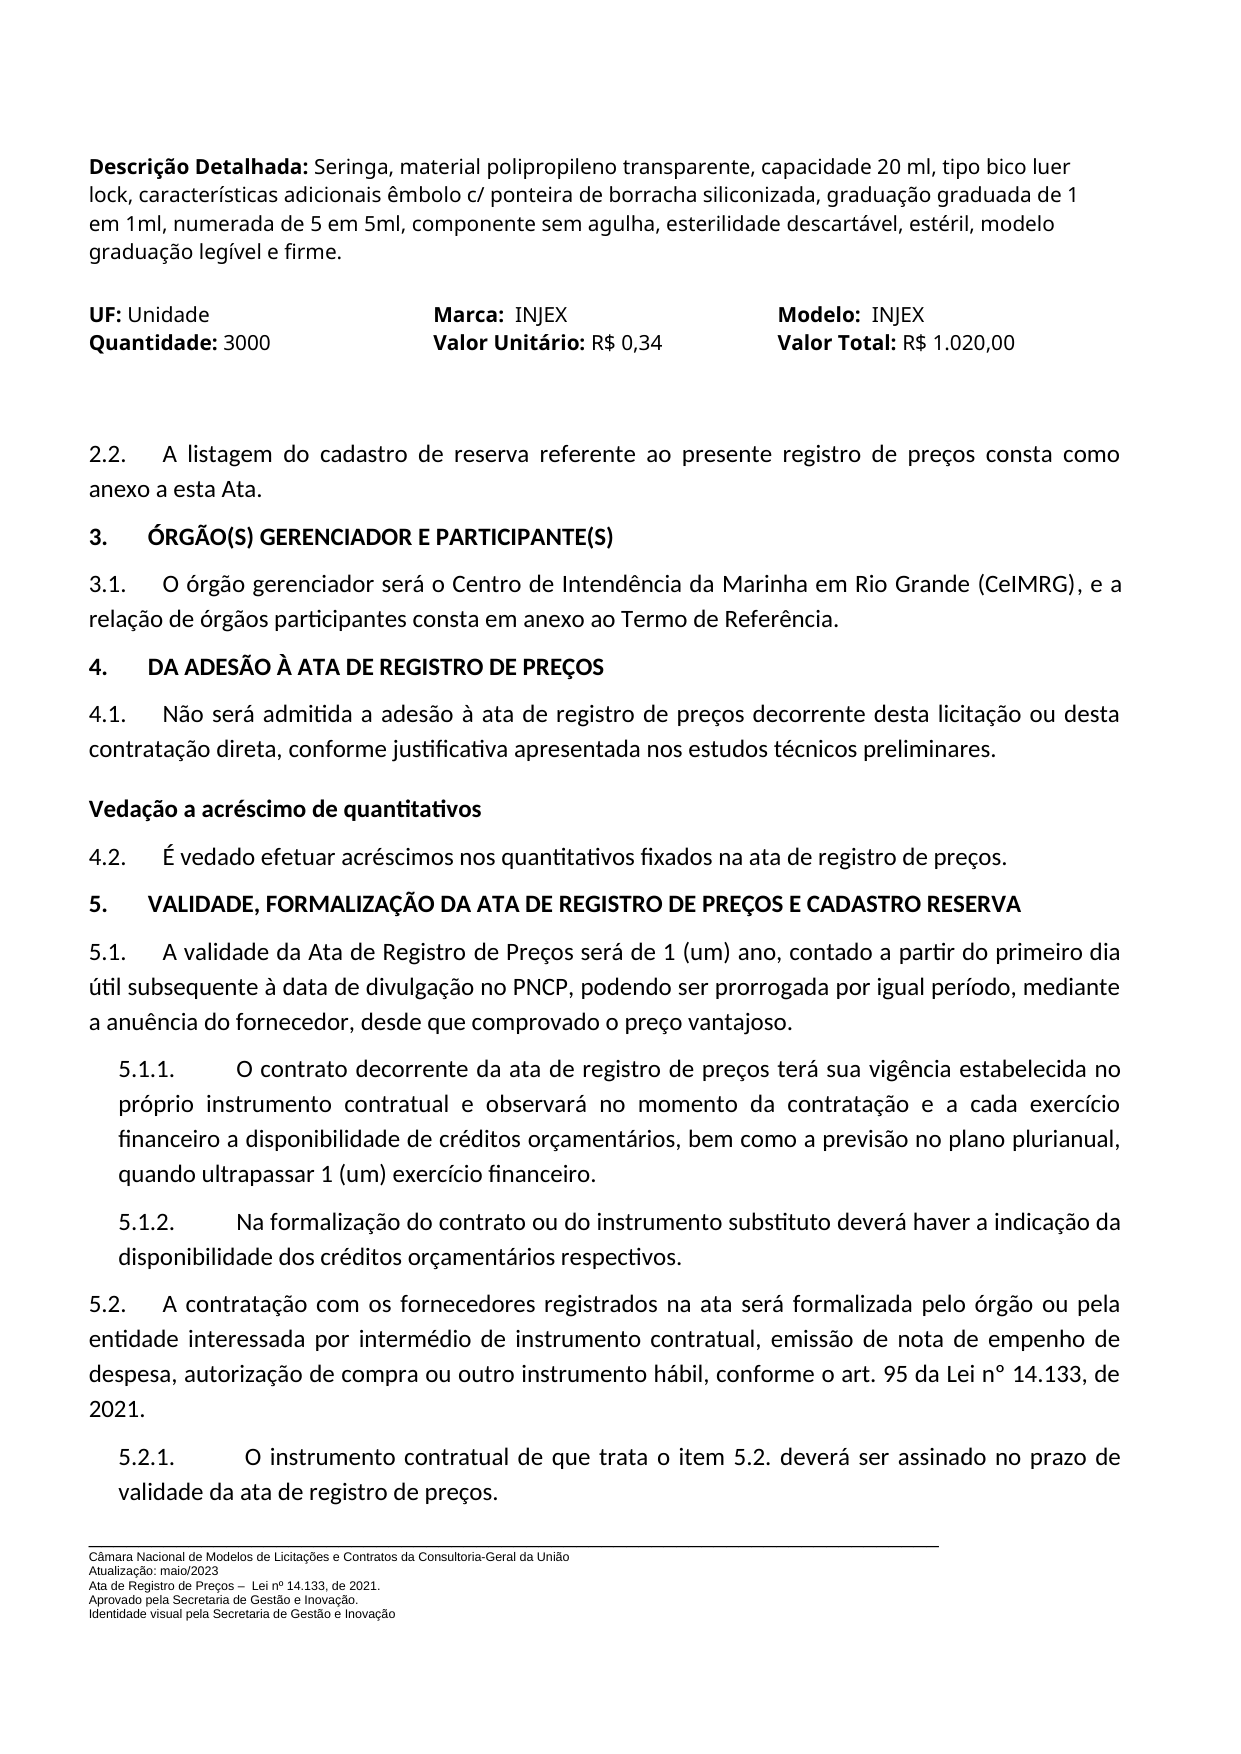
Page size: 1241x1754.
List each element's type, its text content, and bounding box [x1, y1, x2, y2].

list A listagem do cadastro de reserva referente ao presente registro de preços consta como anexo a esta Ata. [88, 438, 1122, 504]
table_cell Descrição Detalhada: Seringa, material polipropileno transparente, capacidade 20 ml, tipo bico luer lock, características adicionais êmbolo c/ ponteira de borracha siliconizada, graduação graduada de 1 em 1ml, numerada de 5 em 5ml, componente sem agulha, esterilidade descartável, estéril, modelo graduação legível e firme. [77, 118, 1111, 300]
list É vedado efetuar acréscimos nos quantitativos fixados na ata de registro de preços. [88, 841, 1122, 871]
list A validade da Ata de Registro de Preços será de 1 (um) ano, contado a partir do primeiro dia útil subsequente à data de divulgação no PNCP, podendo ser prorrogada por igual período, mediante a anuência do fornecedor, desde que comprovado o preço vantajoso. [88, 936, 1122, 1036]
table_cell UF: Unidade [77, 300, 422, 328]
table_cell Marca: INJEX [422, 300, 766, 328]
list ÓRGÃO(S) GERENCIADOR E PARTICIPANTE(S) [88, 521, 1122, 551]
list Na formalização do contrato ou do instrumento substituto deverá haver a indicação da disponibilidade dos créditos orçamentários respectivos. [118, 1206, 1122, 1271]
table_cell Valor Unitário: R$ 0,34 [422, 329, 766, 391]
table_cell Modelo: INJEX [766, 300, 1111, 328]
list O contrato decorrente da ata de registro de preços terá sua vigência estabelecida no próprio instrumento contratual e observará no momento da contratação e a cada exercício financeiro a disponibilidade de créditos orçamentários, bem como a previsão no plano plurianual, quando ultrapassar 1 (um) exercício financeiro. [118, 1053, 1122, 1189]
table_cell Quantidade: 3000 [77, 329, 422, 391]
text Vedação a acréscimo de quantitativos [88, 793, 1122, 824]
list Não será admitida a adesão à ata de registro de preços decorrente desta licitação ou desta contratação direta, conforme justificativa apresentada nos estudos técnicos preliminares. [88, 698, 1122, 764]
list A contratação com os fornecedores registrados na ata será formalizada pelo órgão ou pela entidade interessada por intermédio de instrumento contratual, emissão de nota de empenho de despesa, autorização de compra ou outro instrumento hábil, conforme o art. 95 da Lei nº 14.133, de 2021. [88, 1288, 1122, 1424]
list DA ADESÃO À ATA DE REGISTRO DE PREÇOS [88, 651, 1122, 681]
list O órgão gerenciador será o Centro de Intendência da Marinha em Rio Grande (CeIMRG), e a relação de órgãos participantes consta em anexo ao Termo de Referência. [88, 568, 1122, 634]
list VALIDADE, FORMALIZAÇÃO DA ATA DE REGISTRO DE PREÇOS E CADASTRO RESERVA [88, 888, 1122, 919]
table_cell Valor Total: R$ 1.020,00 [766, 329, 1111, 391]
list O instrumento contratual de que trata o item 5.2. deverá ser assinado no prazo de validade da ata de registro de preços. [118, 1441, 1122, 1506]
